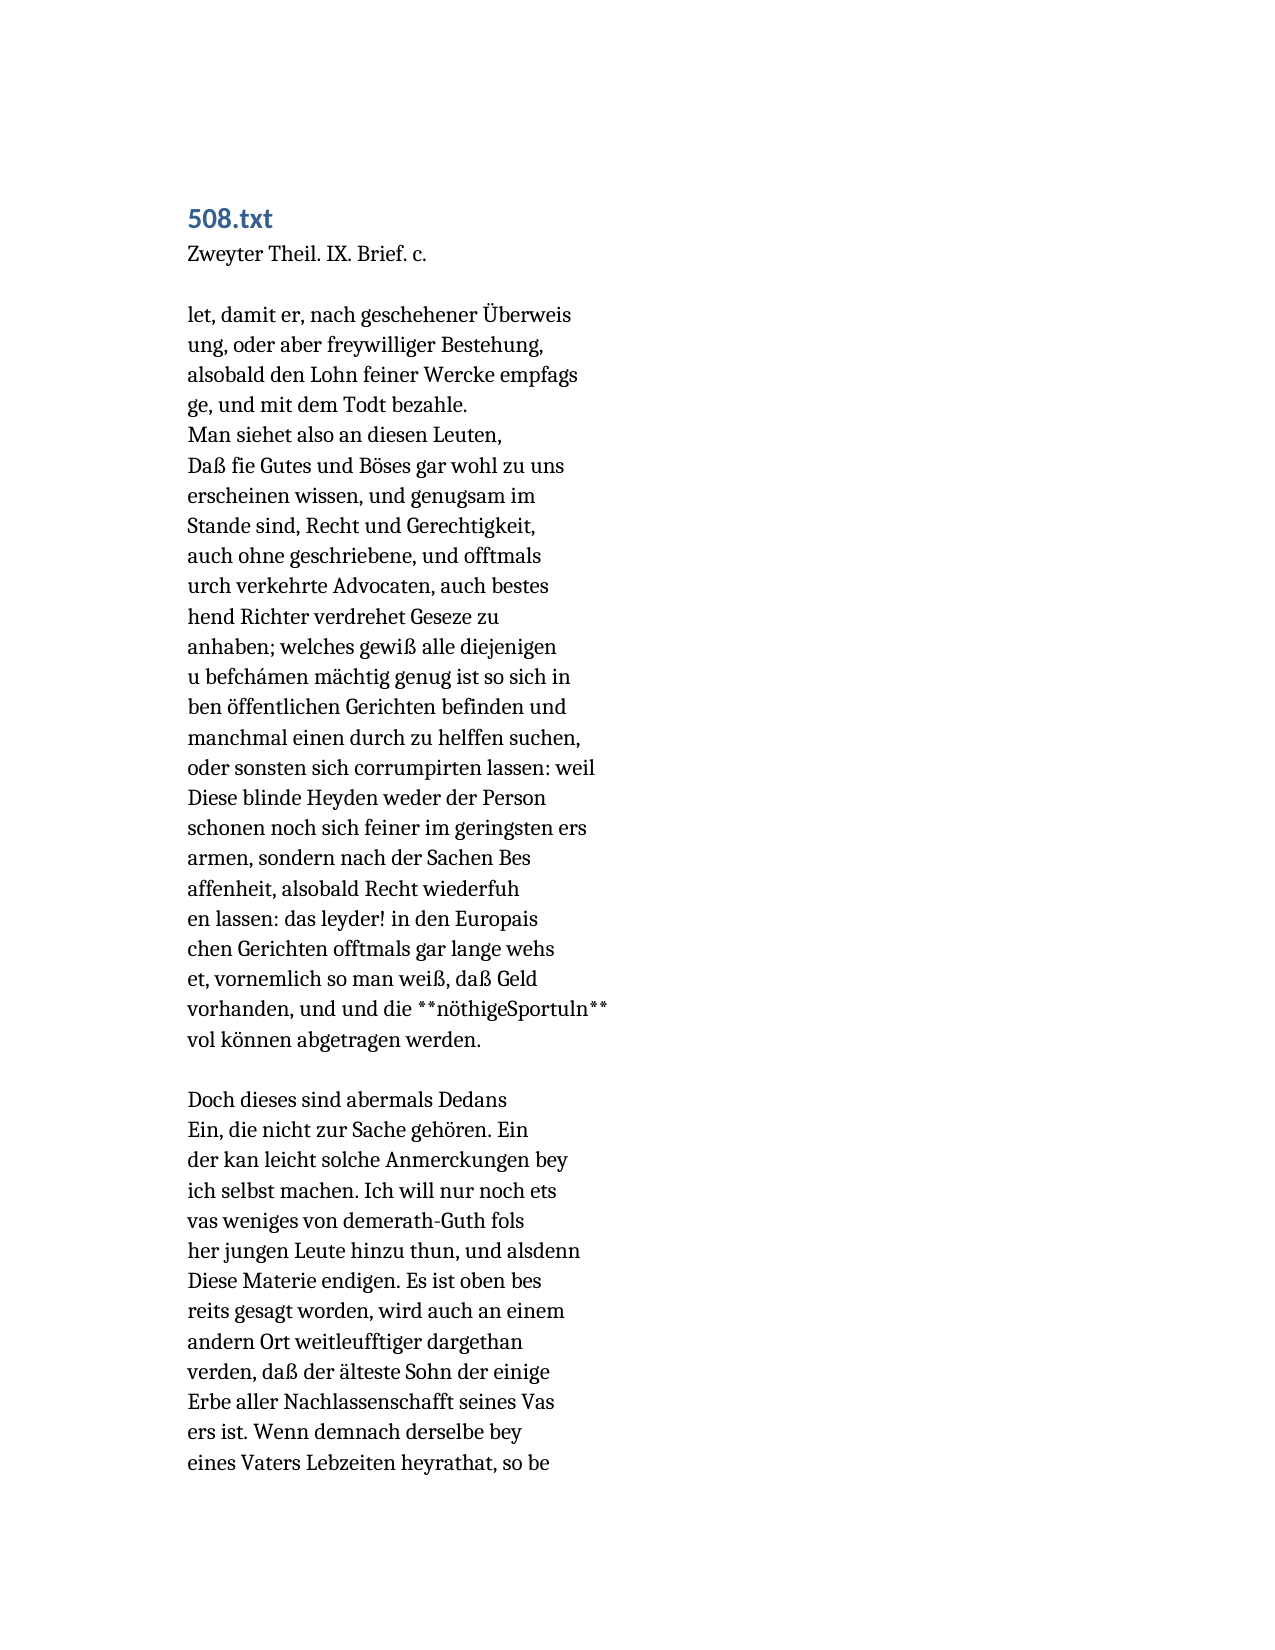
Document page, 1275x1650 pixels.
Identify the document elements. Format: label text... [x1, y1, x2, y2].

subtitle 508.txt [187, 200, 1087, 236]
